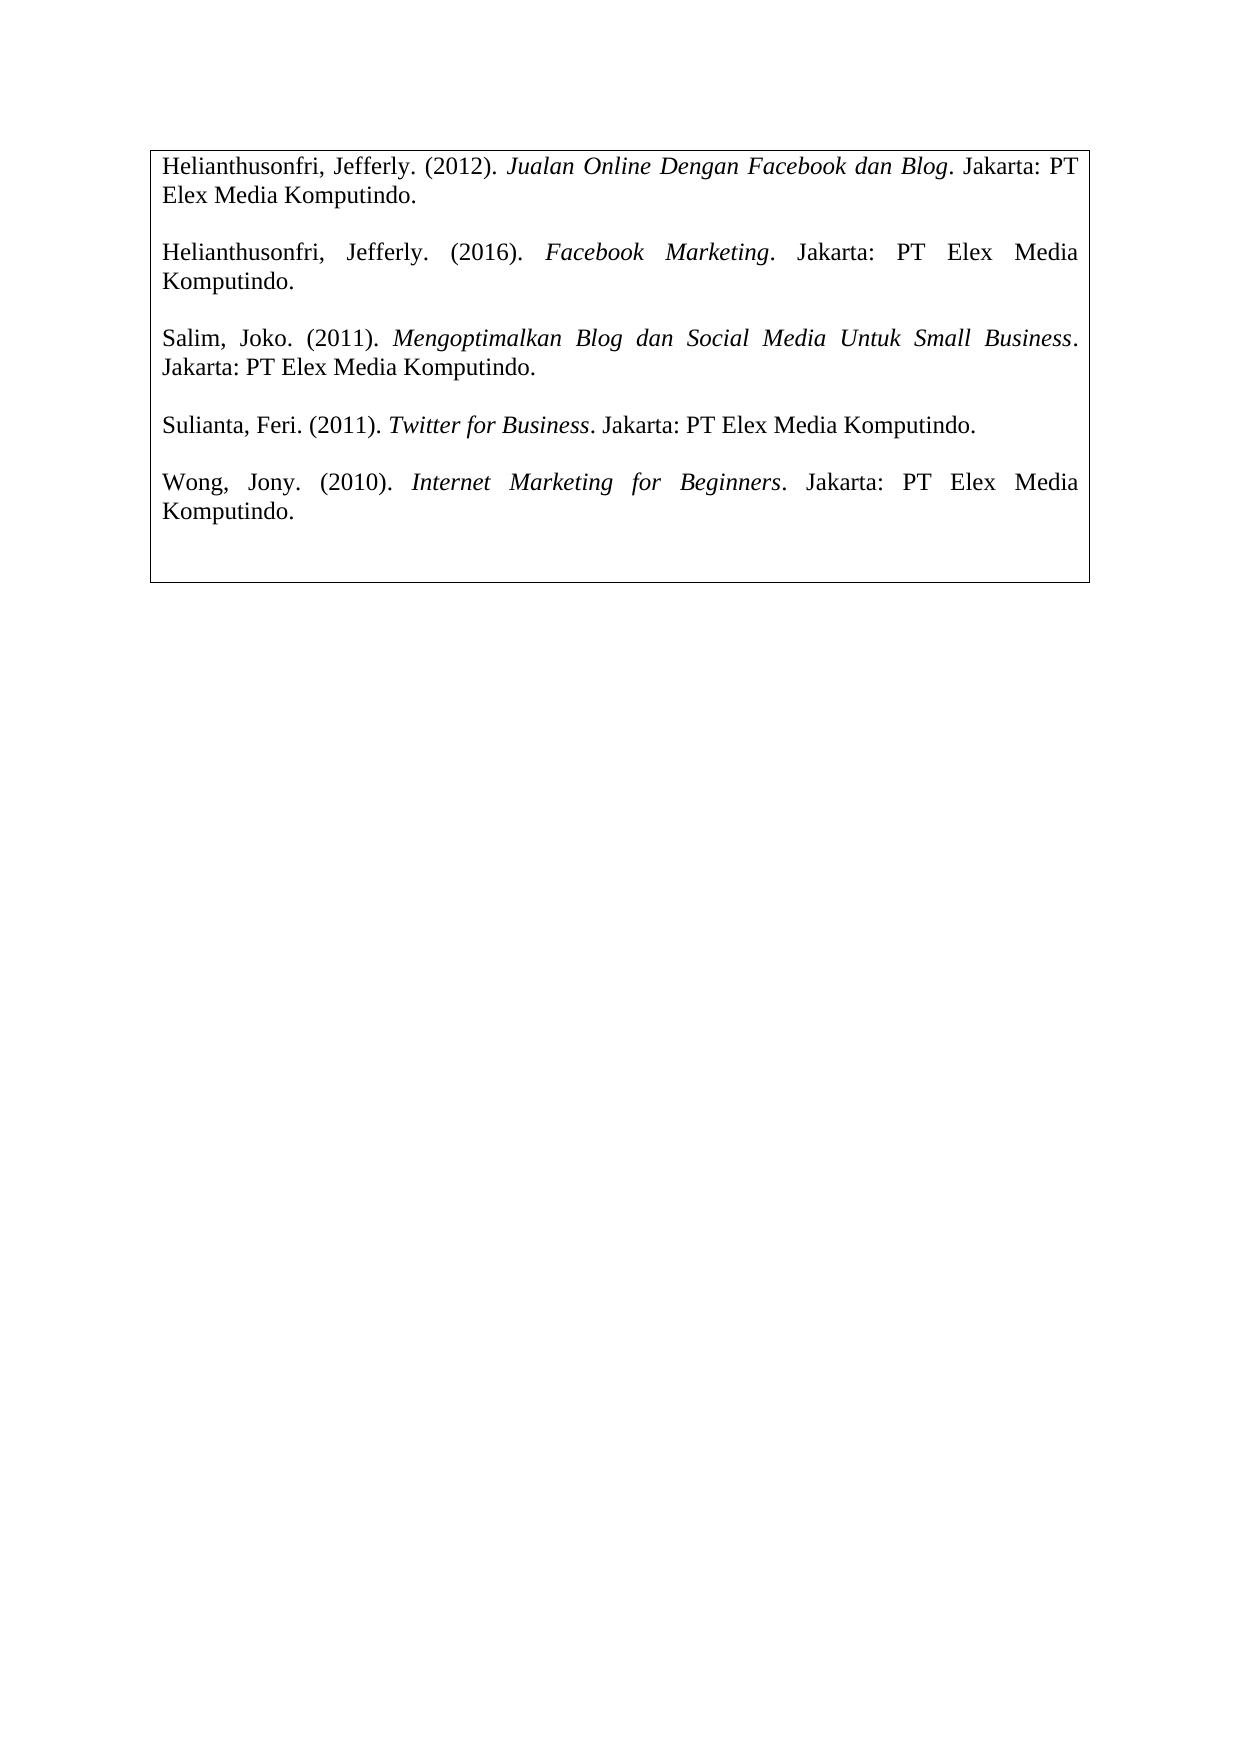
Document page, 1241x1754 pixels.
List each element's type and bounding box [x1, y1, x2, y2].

table_header [151, 151, 1089, 582]
